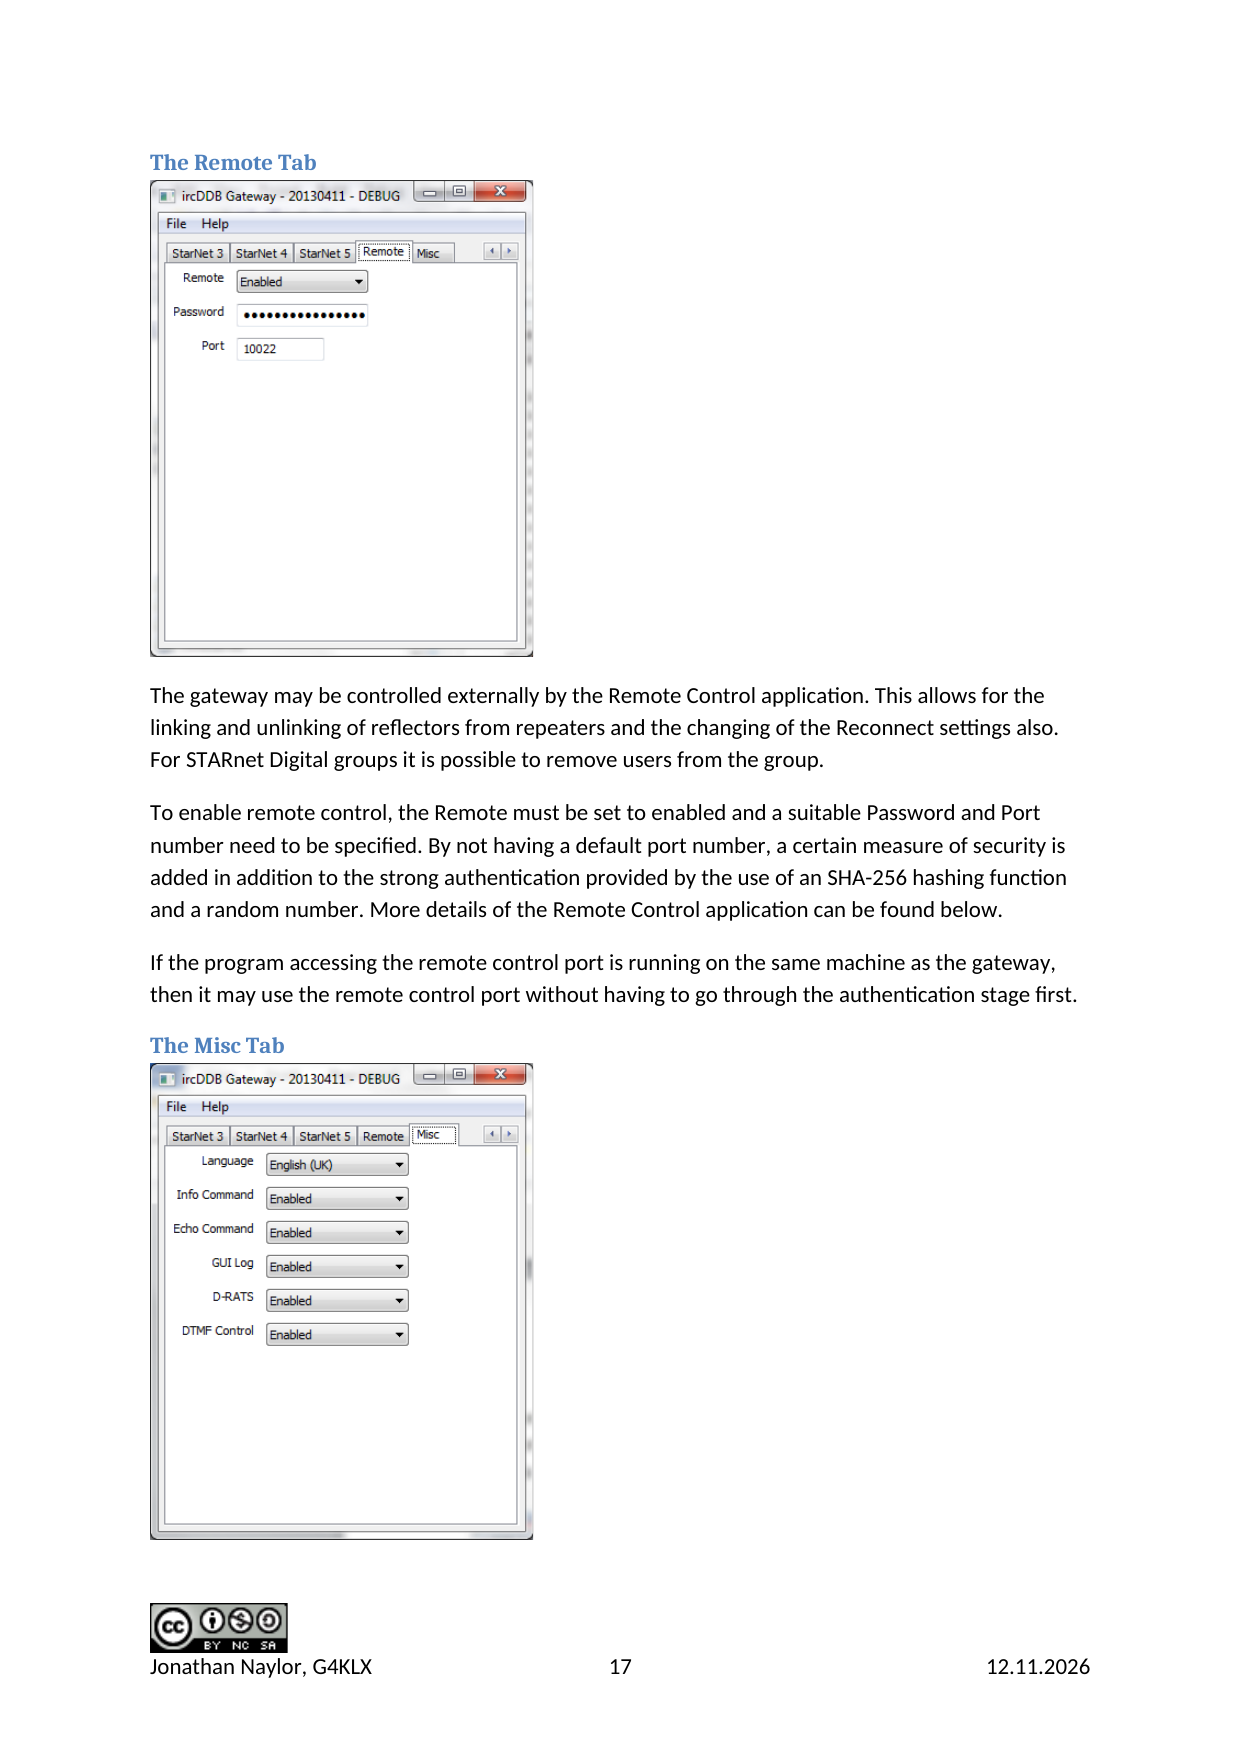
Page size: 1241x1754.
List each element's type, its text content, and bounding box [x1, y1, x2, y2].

picture [150, 1063, 534, 1540]
subtitle The Remote Tab [150, 150, 1090, 176]
text The gateway may be controlled externally by the Remote Control application. This allows for the linking and unlinking of reflectors from repeaters and the changing of the Reconnect settings also. For STARnet Digital groups it is possible to remove users from the group. [150, 681, 1090, 773]
text To enable remote control, the Remote must be set to enabled and a suitable Password and Port number need to be specified. By not having a default port number, a certain measure of security is added in addition to the strong authentication provided by the use of an SHA-256 hashing function and a random number. More details of the Remote Control application can be found below. [150, 798, 1090, 923]
subtitle The Misc Tab [150, 1033, 1090, 1060]
text If the program accessing the remote control port is running on the same machine as the gateway, then it may use the remote control port without having to go through the authentication stage first. [150, 948, 1090, 1008]
picture [150, 180, 534, 657]
picture [150, 1603, 288, 1653]
